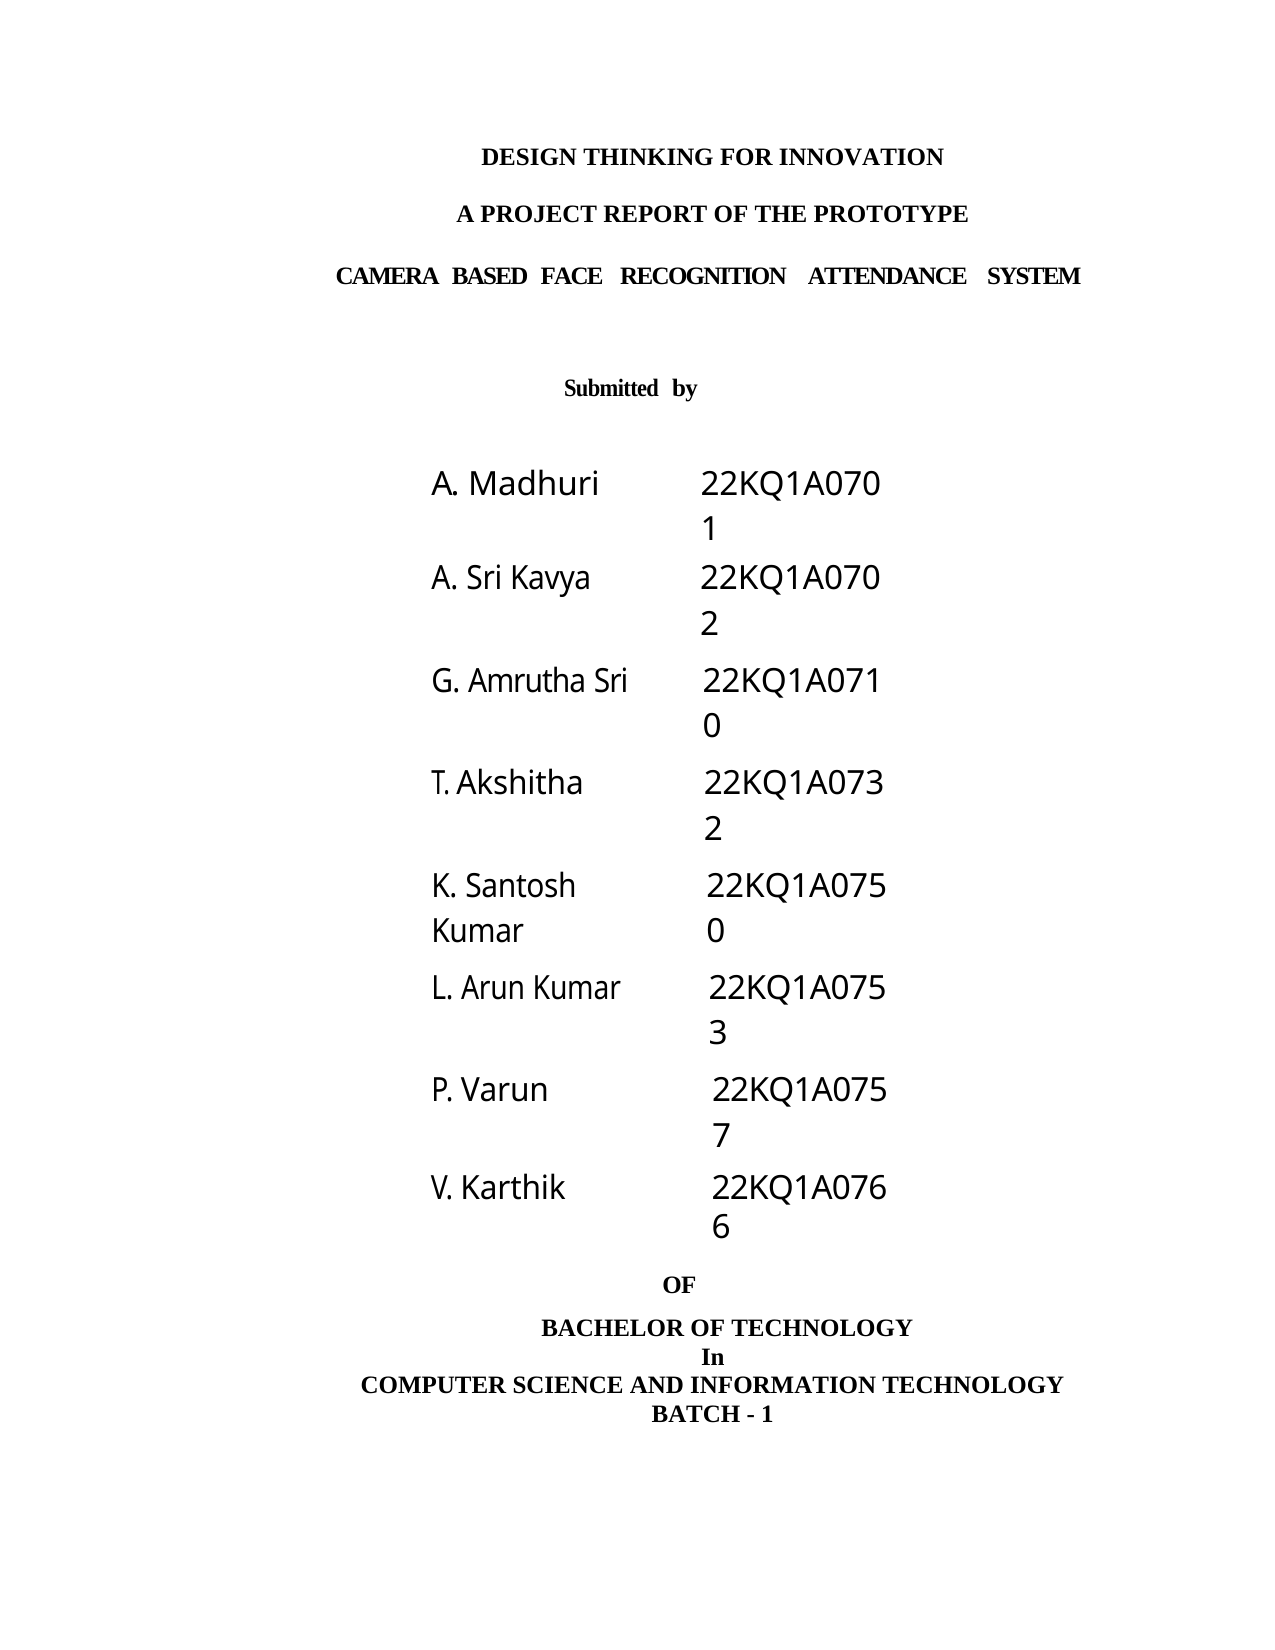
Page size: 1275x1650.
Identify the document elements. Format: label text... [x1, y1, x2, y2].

table_cell T. Akshitha [425, 747, 676, 850]
text CAMERA BASED FACE RECOGNITION ATTENDANCE SYSTEM [244, 261, 1275, 290]
table_cell G. Amrutha Sri [425, 645, 676, 747]
table_cell 22KQ1A0766 [676, 1157, 890, 1246]
table_cell 22KQ1A0710 [676, 645, 890, 747]
text In [150, 1342, 1275, 1370]
text Submitted by [244, 373, 1275, 401]
table_cell K. Santosh Kumar [425, 850, 676, 952]
text COMPUTER SCIENCE AND INFORMATION TECHNOLOGY [150, 1370, 1275, 1399]
table_cell A. Sri Kavya [425, 551, 676, 645]
text BATCH - 1 [150, 1399, 1275, 1428]
table_cell P. Varun [425, 1055, 676, 1157]
table_cell 22KQ1A0702 [676, 551, 890, 645]
text DESIGN THINKING FOR INNOVATION [150, 142, 1275, 170]
text BACHELOR OF TECHNOLOGY [150, 1313, 1275, 1342]
table_cell 22KQ1A0732 [676, 747, 890, 850]
table_header 22KQ1A0701 [676, 460, 890, 551]
table_header A. Madhuri [425, 460, 676, 551]
table_cell 22KQ1A0750 [676, 850, 890, 952]
text OF [427, 1270, 849, 1298]
table_cell 22KQ1A0757 [676, 1055, 890, 1157]
table_cell V. Karthik [425, 1157, 676, 1246]
table_cell 22KQ1A0753 [676, 952, 890, 1054]
table_cell L. Arun Kumar [425, 952, 676, 1054]
text A PROJECT REPORT OF THE PROTOTYPE [150, 199, 1275, 228]
